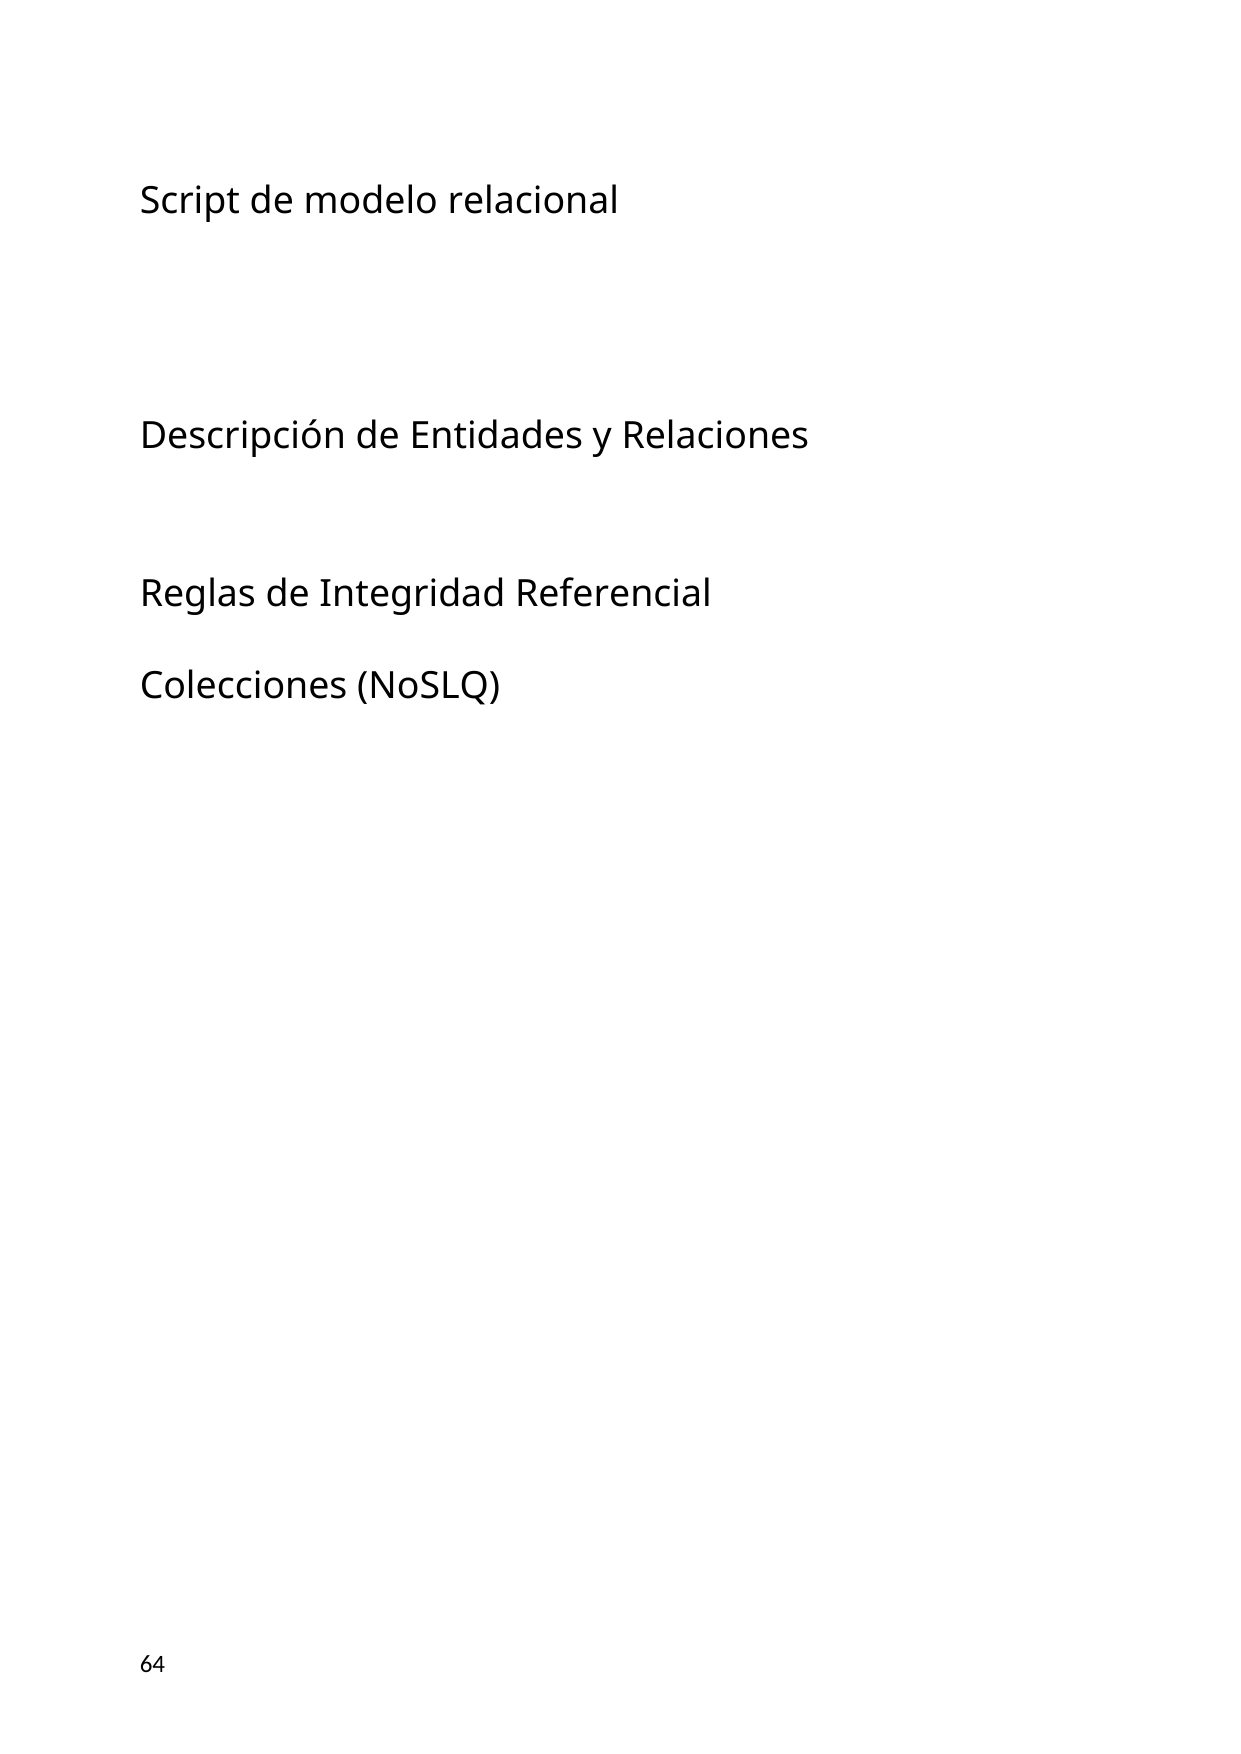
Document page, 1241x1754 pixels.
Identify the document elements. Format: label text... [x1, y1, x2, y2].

subtitle Reglas de Integridad Referencial [139, 566, 1101, 617]
subtitle Descripción de Entidades y Relaciones [139, 409, 1101, 460]
subtitle Script de modelo relacional [139, 174, 1101, 225]
subtitle Colecciones (NoSLQ) [139, 659, 1101, 710]
